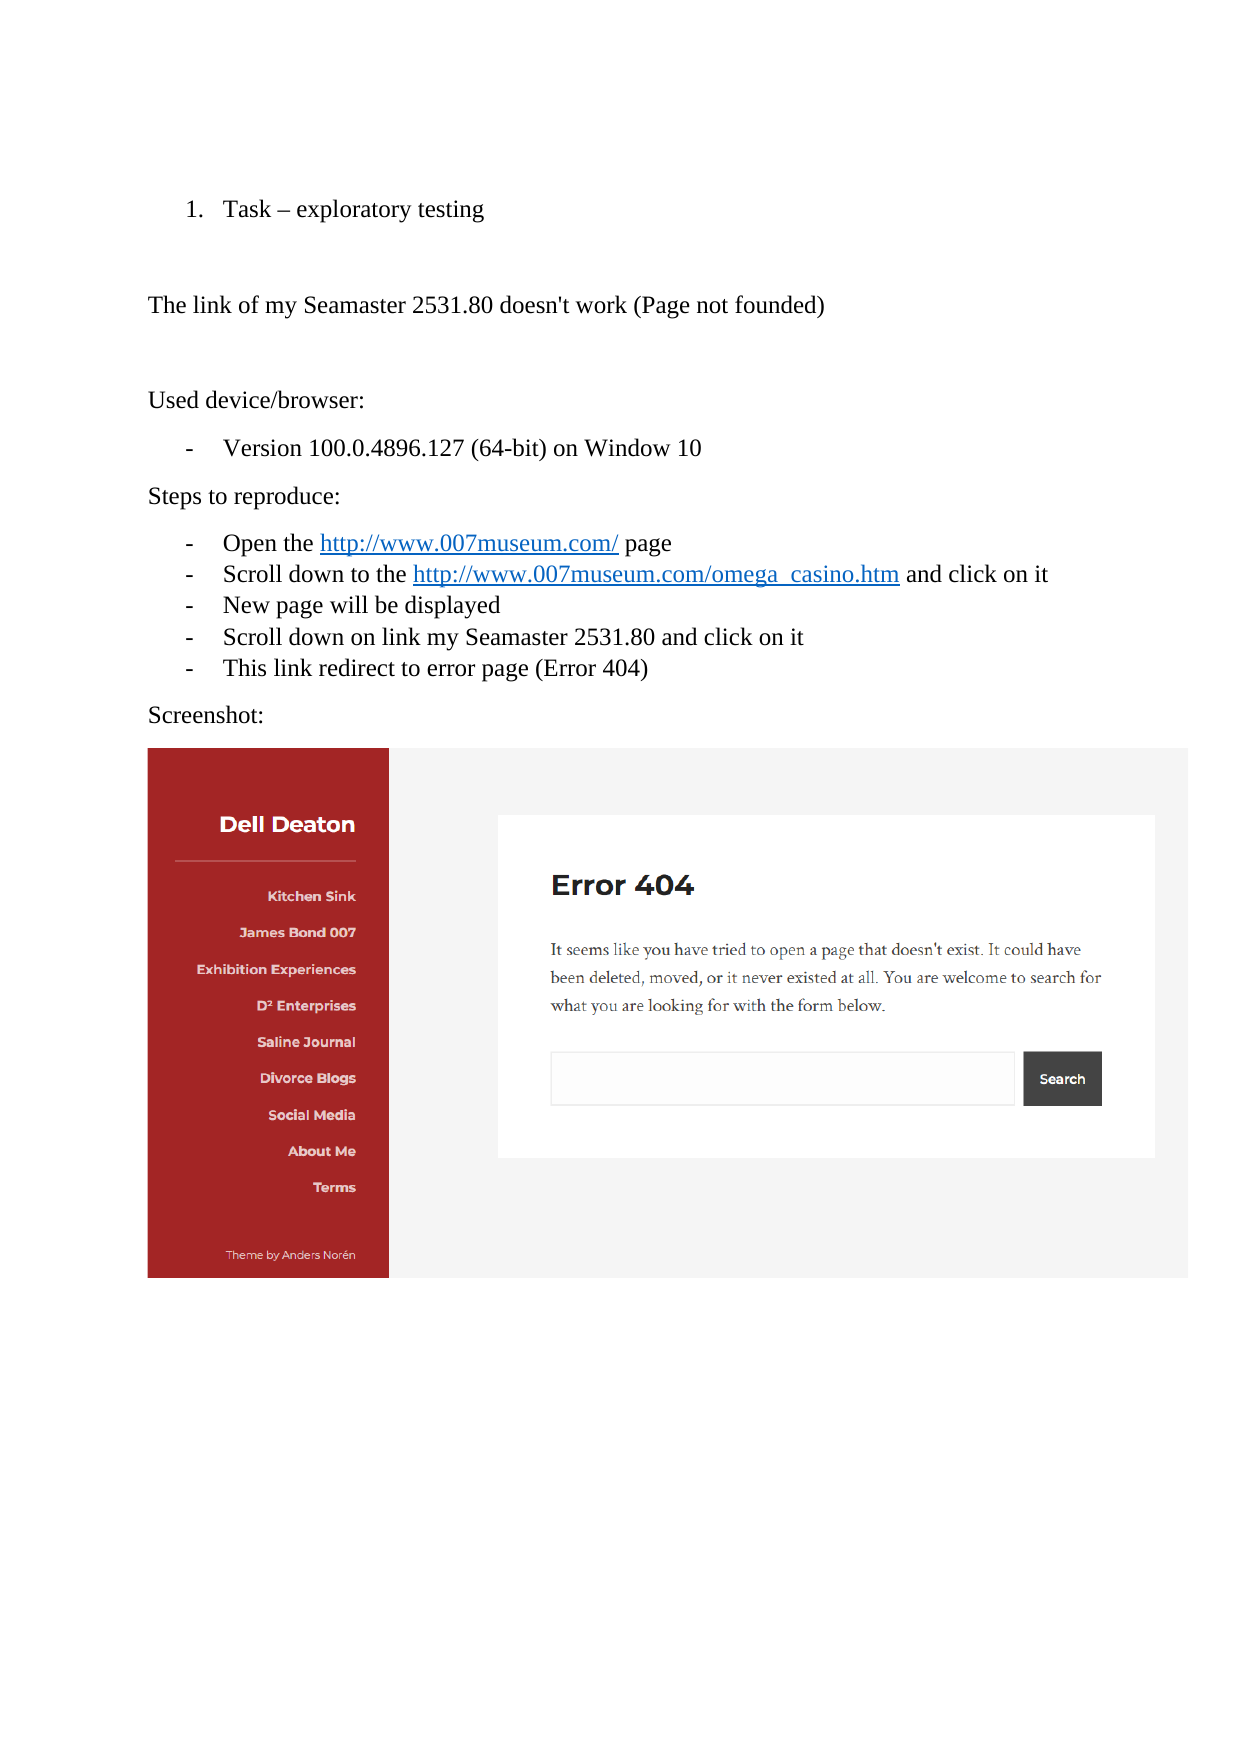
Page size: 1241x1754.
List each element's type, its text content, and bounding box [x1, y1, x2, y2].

list Open the http://www.007museum.com/ page [185, 528, 1093, 557]
list Task – exploratory testing [185, 194, 1093, 223]
list This link redirect to error page (Error 404) [185, 653, 1093, 681]
text The link of my Seamaster 2531.80 doesn't work (Page not founded) [148, 290, 1093, 319]
list Scroll down to the http://www.007museum.com/omega_casino.htm and click on it [185, 559, 1093, 588]
text Steps to reproduce: [148, 481, 1093, 509]
list New page will be displayed [185, 591, 1093, 619]
list Version 100.0.4896.127 (64-bit) on Window 10 [185, 433, 1093, 462]
text Used device/browser: [148, 385, 1093, 414]
text Screenshot: [148, 700, 1093, 729]
list Scroll down on link my Seamaster 2531.80 and click on it [185, 622, 1093, 650]
